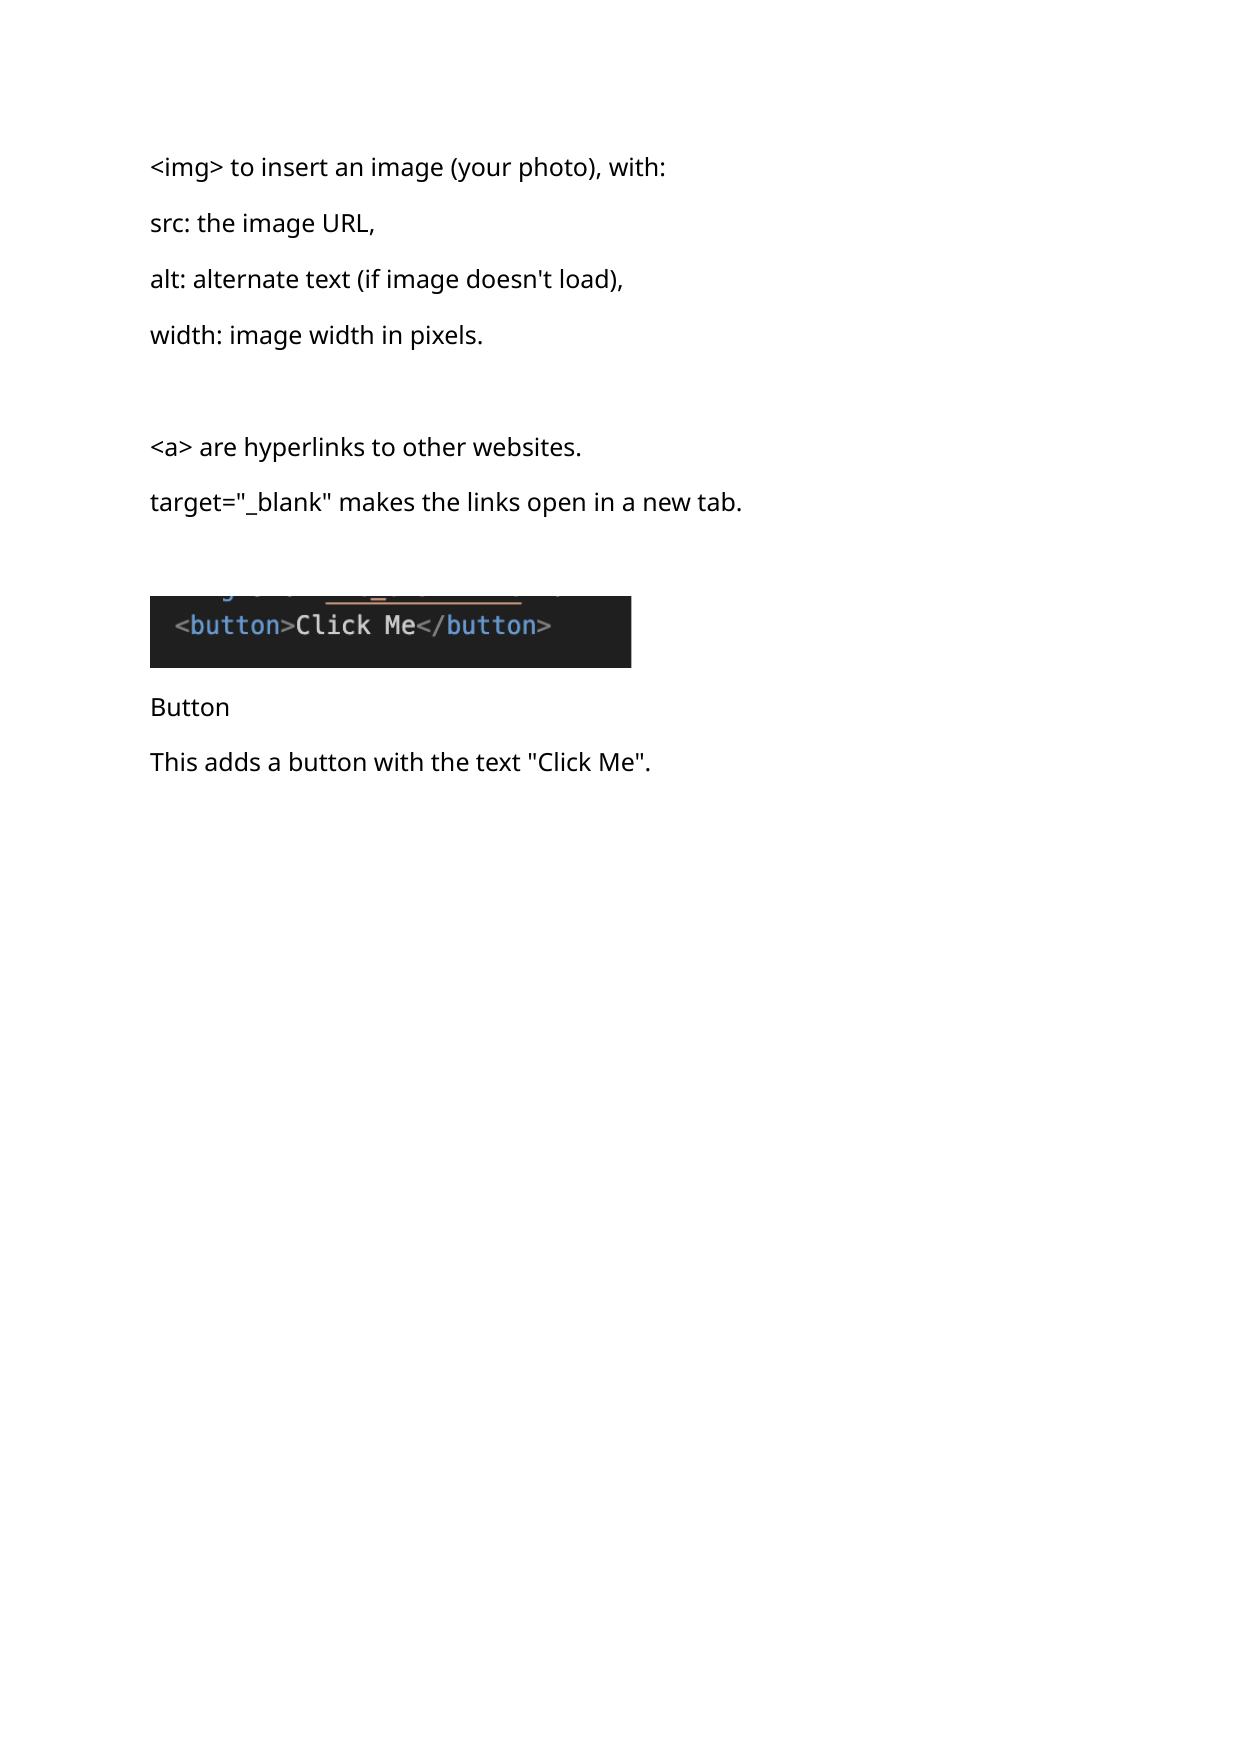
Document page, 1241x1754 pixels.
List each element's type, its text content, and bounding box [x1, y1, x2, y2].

text alt: alternate text (if image doesn't load), [150, 262, 1090, 296]
text src: the image URL, [150, 206, 1090, 240]
text width: image width in pixels. [150, 317, 1090, 352]
text <a> are hyperlinks to other websites. [150, 429, 1090, 463]
text Button [150, 689, 1090, 723]
text <img> to insert an image (your photo), with: [150, 150, 1090, 184]
text This adds a button with the text "Click Me". [150, 745, 1090, 779]
text target="_blank" makes the links open in a new tab. [150, 485, 1090, 519]
picture [150, 596, 632, 668]
